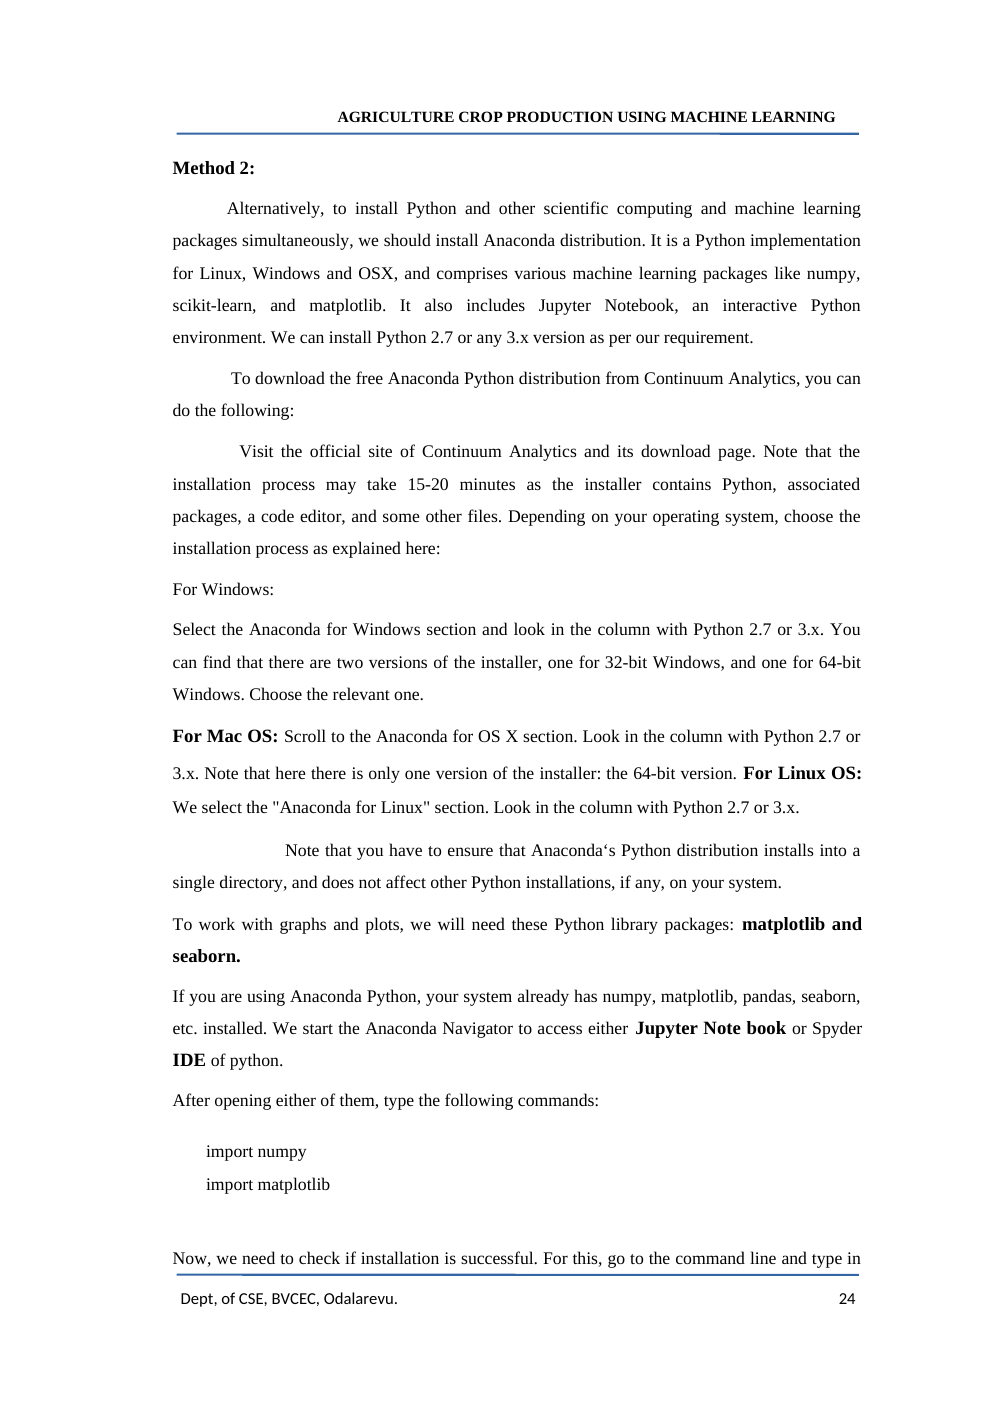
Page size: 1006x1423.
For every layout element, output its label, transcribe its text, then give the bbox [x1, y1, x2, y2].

text import numpy [172, 1141, 862, 1161]
text After opening either of them, type the following commands: [172, 1090, 862, 1110]
text If you are using Anaconda Python, your system already has numpy, matplotlib, pandas, seaborn, etc. installed. We start the Anaconda Navigator to access either Jupyter Note book or Spyder IDE of python. [172, 986, 862, 1071]
text Note that you have to ensure that Anaconda‘s Python distribution installs into a single directory, and does not affect other Python installations, if any, on your system. [172, 840, 862, 893]
text To download the free Anaconda Python distribution from Continuum Analytics, you can do the following: [172, 368, 862, 421]
text For Windows: [172, 578, 862, 599]
text import matplotlib [172, 1174, 862, 1194]
text Alternatively, to install Python and other scientific computing and machine learning packages simultaneously, we should install Anaconda distribution. It is a Python implementation for Linux, Windows and OSX, and comprises various machine learning packages like numpy, scikit-learn, and matplotlib. It also includes Jupyter Notebook, an interactive Python environment. We can install Python 2.7 or any 3.x version as per our requirement. [172, 198, 862, 347]
text Select the Anaconda for Windows section and look in the column with Python 2.7 or 3.x. You can find that there are two versions of the installer, one for 32-bit Windows, and one for 64-bit Windows. Choose the relevant one. [172, 619, 862, 704]
text To work with graphs and plots, we will need these Python library packages: matplotlib and seaborn. [172, 913, 862, 967]
text Visit the official site of Continuum Analytics and its download page. Note that the installation process may take 15-20 minutes as the installer contains Python, associated packages, a code editor, and some other files. Depending on your operating system, choose the installation process as explained here: [172, 441, 862, 558]
subtitle Method 2: [172, 157, 862, 179]
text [172, 1248, 862, 1268]
text For Mac OS: Scroll to the Anaconda for OS X section. Look in the column with Python 2.7 or 3.x. Note that here there is only one version of the installer: the 64-bit version. For Linux OS: We select the "Anaconda for Linux" section. Look in the column with Python 2.7 or 3.x. [172, 725, 862, 818]
